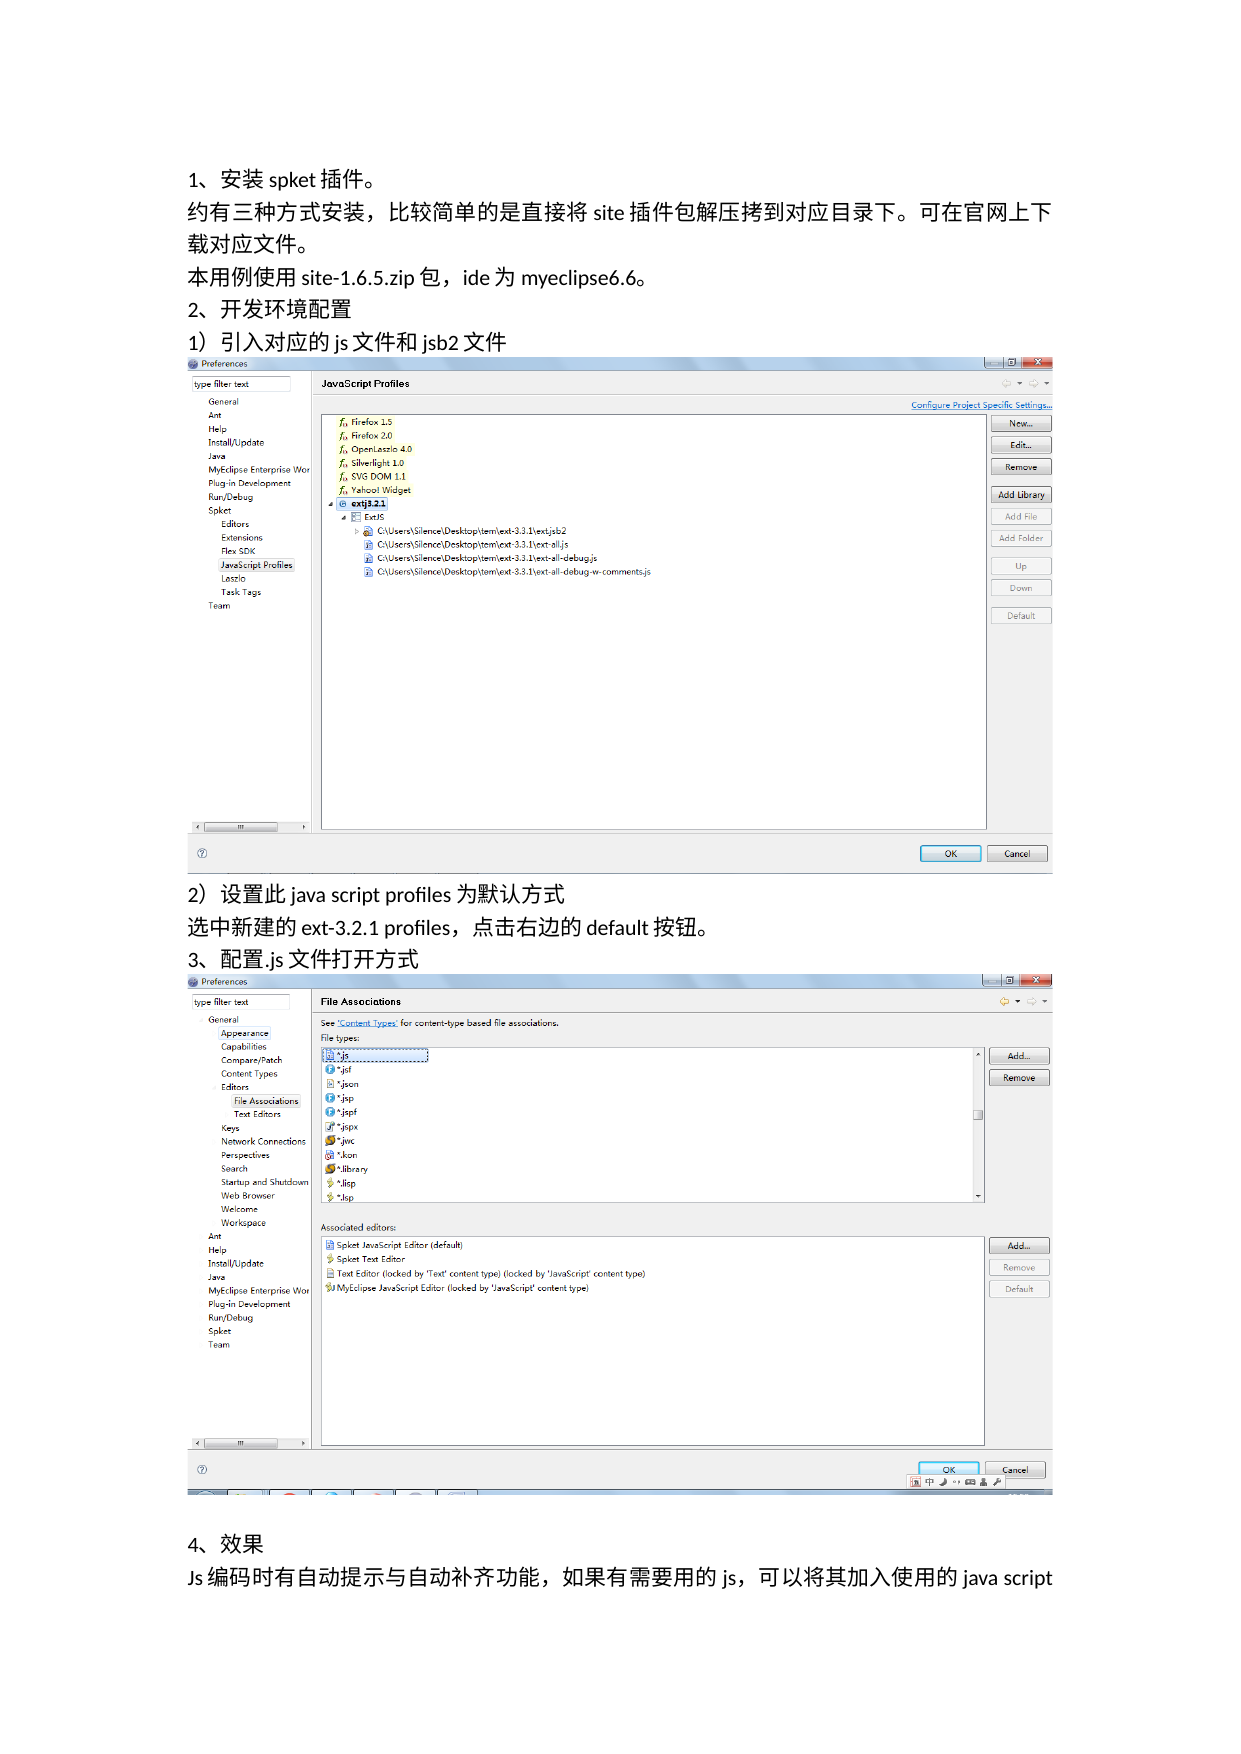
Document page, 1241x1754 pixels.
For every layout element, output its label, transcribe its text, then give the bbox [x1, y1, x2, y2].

text 3、配置.js文件打开方式 [187, 942, 1053, 974]
text 本用例使用site-1.6.5.zip包，ide为myeclipse6.6。 [187, 259, 1053, 292]
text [187, 1559, 1053, 1592]
picture [187, 974, 1053, 1495]
text 约有三种方式安装，比较简单的是直接将site插件包解压拷到对应目录下。可在官网上下载对应文件。 [187, 194, 1053, 259]
text 1）引入对应的js文件和jsb2文件 [187, 324, 1053, 357]
text 1、安装spket插件。 [187, 162, 1053, 194]
text 选中新建的ext-3.2.1 profiles，点击右边的default按钮。 [187, 909, 1053, 942]
text 4、效果 [187, 1527, 1053, 1559]
picture [187, 357, 1053, 874]
text 2、开发环境配置 [187, 292, 1053, 324]
text 2）设置此java script profiles为默认方式 [187, 877, 1053, 909]
